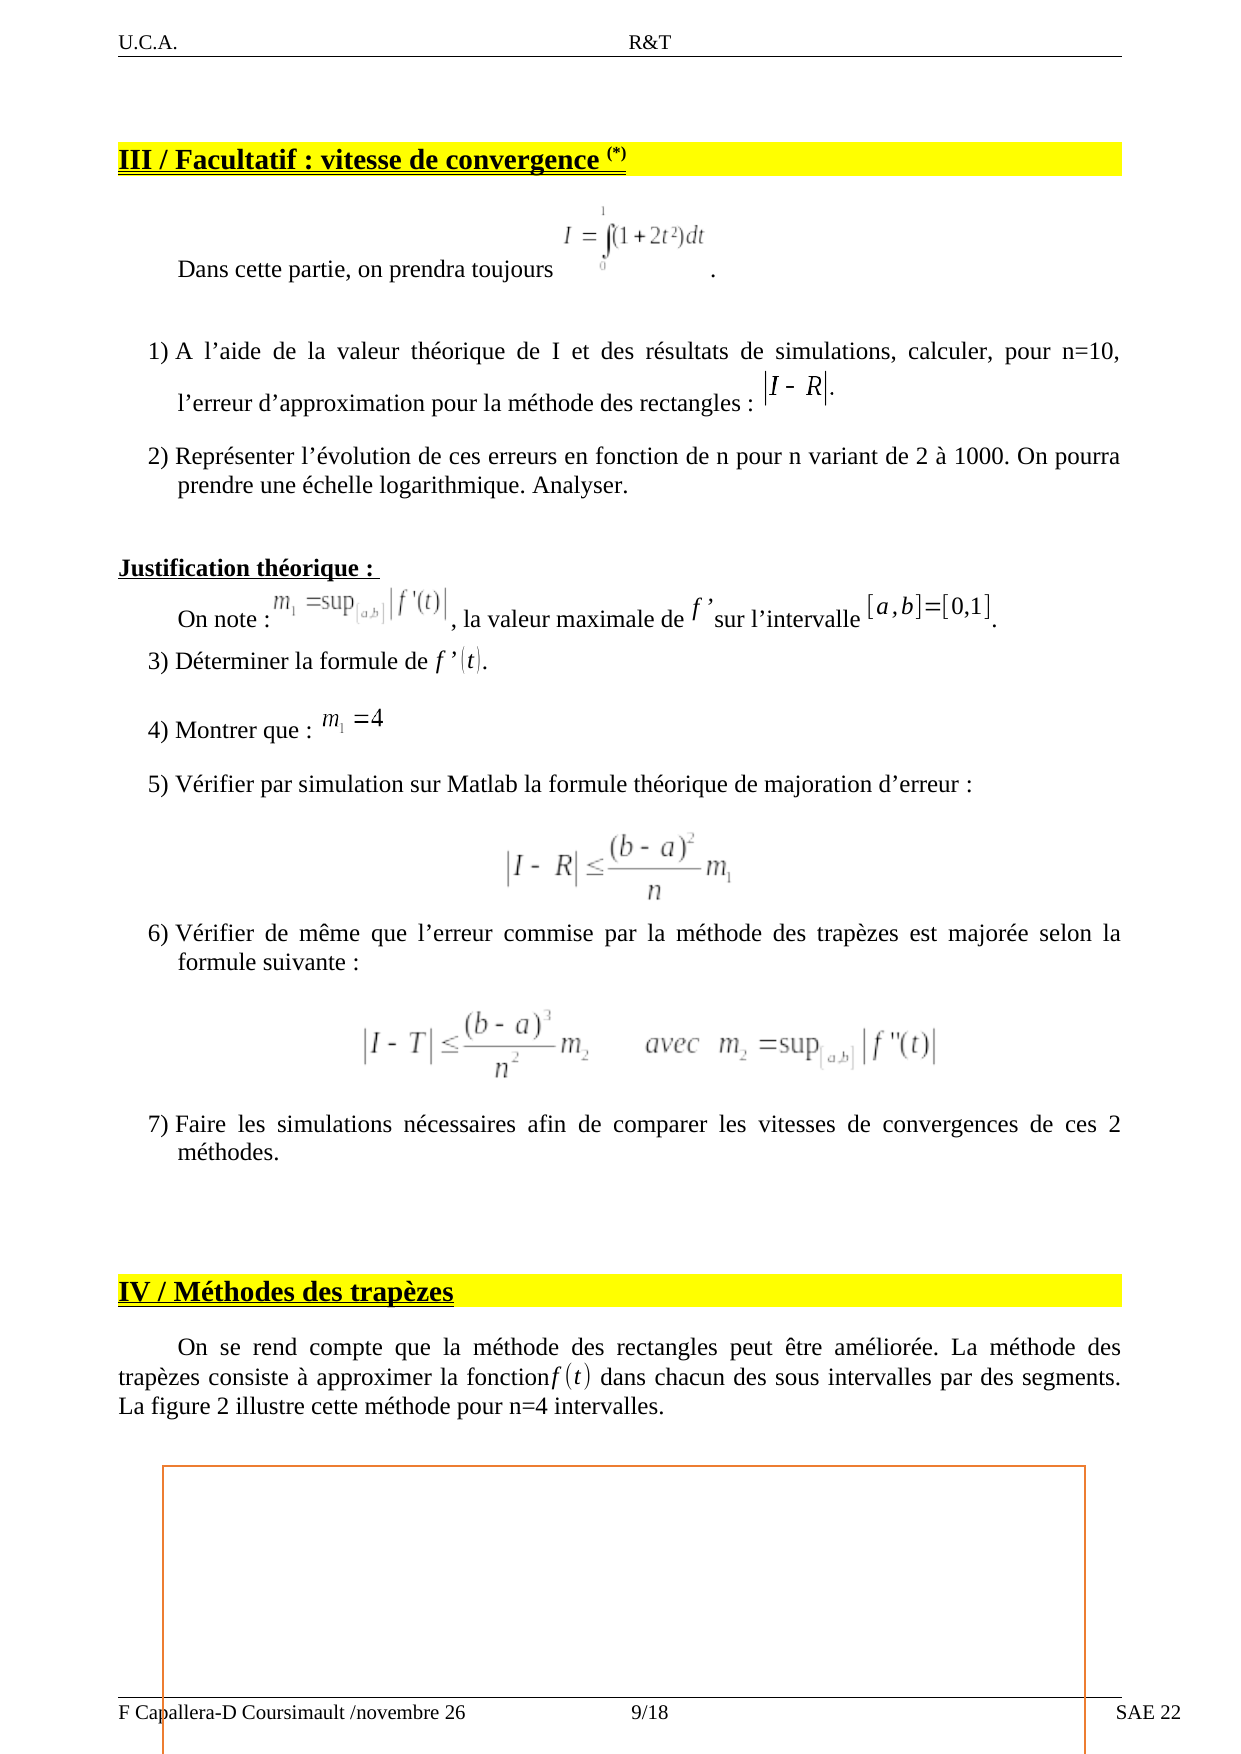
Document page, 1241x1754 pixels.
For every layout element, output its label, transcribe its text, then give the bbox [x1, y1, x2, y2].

subtitle Vérifier par simulation sur Matlab la formule théorique de majoration d’erreur : [148, 769, 1122, 798]
subtitle Représenter l’évolution de ces erreurs en fonction de n pour n variant de 2 à 1000. On pourra prendre une échelle logarithmique. Analyser. [148, 441, 1122, 499]
subtitle Faire les simulations nécessaires afin de comparer les vitesses de convergences de ces 2 méthodes. [148, 1109, 1122, 1166]
text On note :, la valeur maximale de sur l’intervalle . [118, 581, 1122, 633]
text Dans cette partie, on prendra toujours . [118, 201, 1122, 282]
text Justification théorique : [118, 553, 1122, 581]
subtitle Vérifier de même que l’erreur commise par la méthode des trapèzes est majorée selon la formule suivante : [148, 918, 1122, 976]
subtitle A l’aide de la valeur théorique de I et des résultats de simulations, calculer, pour n=10, l’erreur d’approximation pour la méthode des rectangles : [148, 336, 1122, 416]
subtitle Montrer que : [148, 701, 1122, 744]
subtitle Facultatif : vitesse de convergence (*) [118, 142, 1122, 176]
subtitle Méthodes des trapèzes [118, 1274, 1122, 1307]
subtitle Déterminer la formule de . [148, 645, 1122, 676]
text On se rend compte que la méthode des rectangles peut être améliorée. La méthode des trapèzes consiste à approximer la fonction dans chacun des sous intervalles par des segments. La figure 2 illustre cette méthode pour n=4 intervalles. [118, 1332, 1122, 1420]
